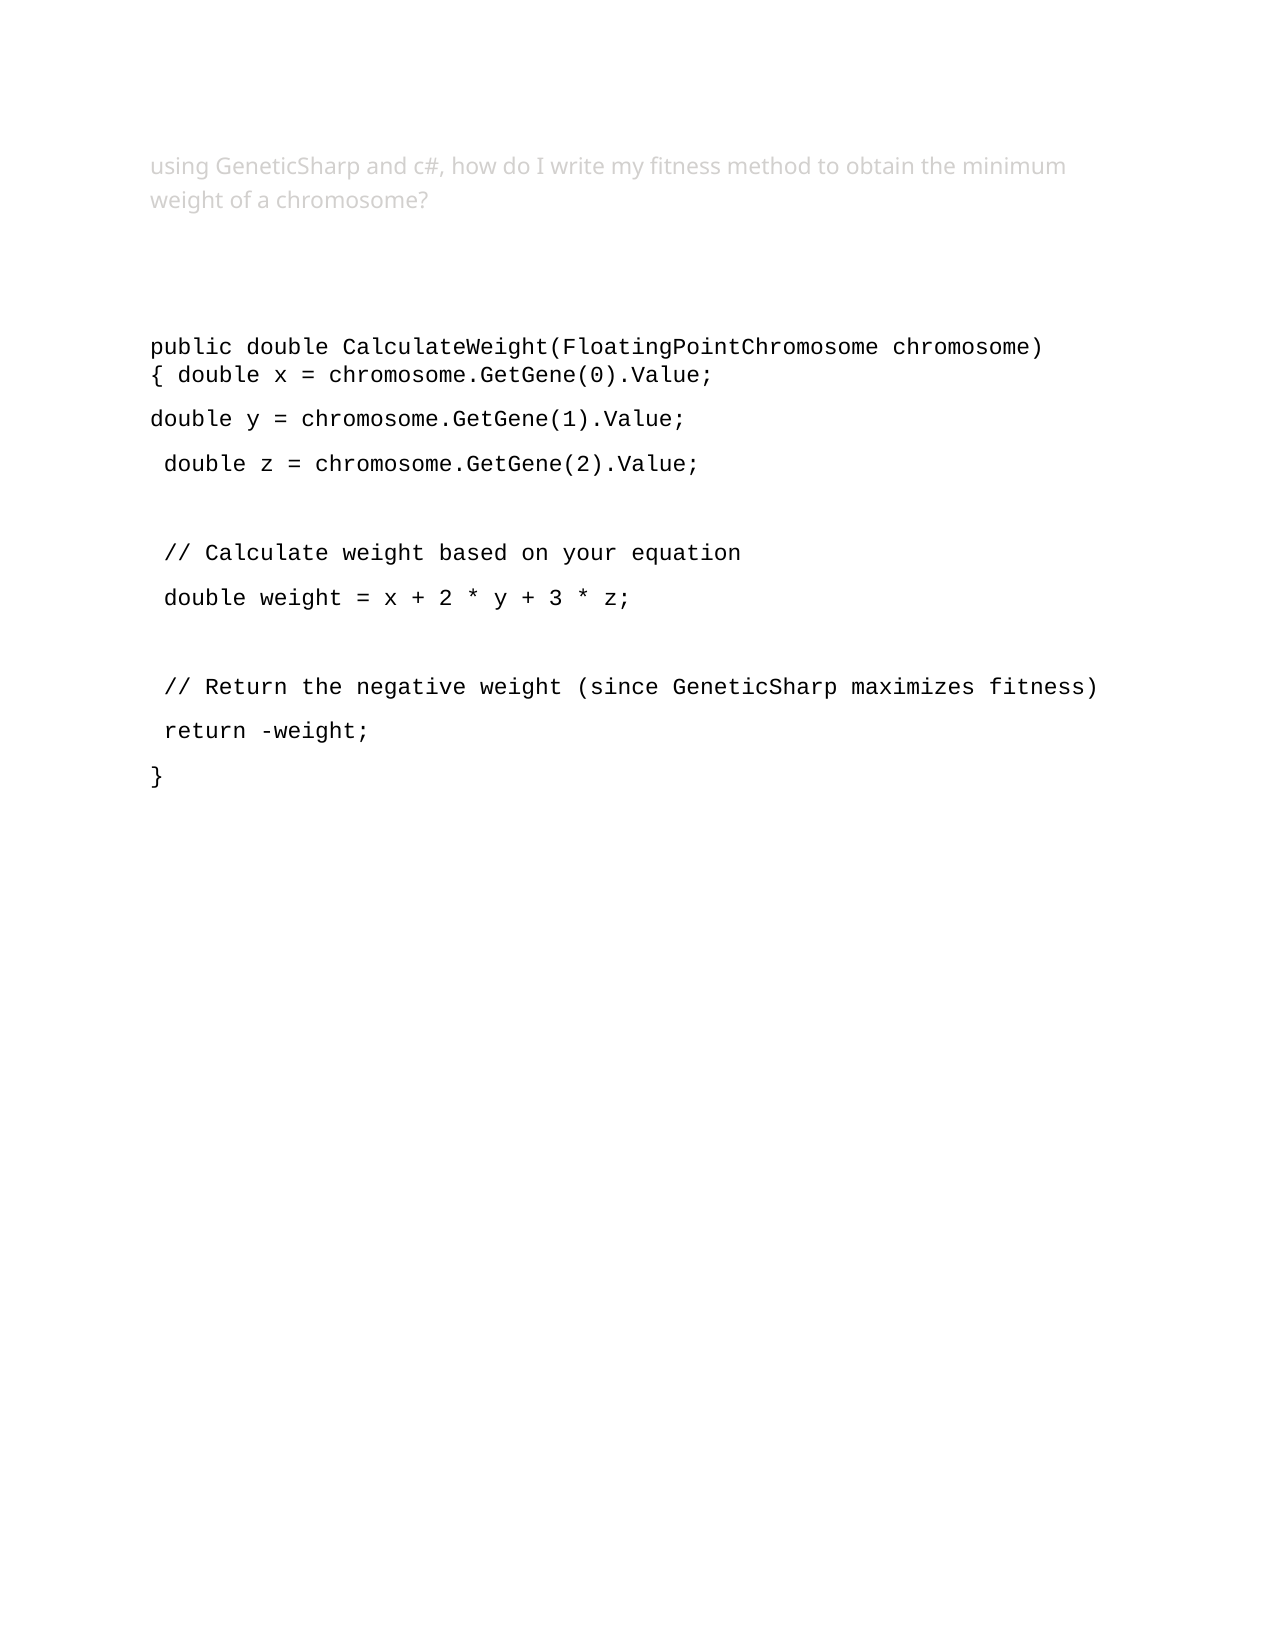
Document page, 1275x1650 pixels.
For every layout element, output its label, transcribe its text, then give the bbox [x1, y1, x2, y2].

text // Calculate weight based on your equation [150, 541, 1125, 567]
text double y = chromosome.GetGene(1).Value; [150, 407, 1125, 433]
text double z = chromosome.GetGene(2).Value; [150, 452, 1125, 478]
text return -weight; [150, 719, 1125, 746]
text // Return the negative weight (since GeneticSharp maximizes fitness) [150, 675, 1125, 701]
text double weight = x + 2 * y + 3 * z; [150, 586, 1125, 612]
text } [150, 764, 1125, 790]
text public double CalculateWeight(FloatingPointChromosome chromosome) { double x = chromosome.GetGene(0).Value; [150, 335, 1125, 389]
text using GeneticSharp and c#, how do I write my fitness method to obtain the minimum weight of a chromosome? [150, 150, 1125, 215]
